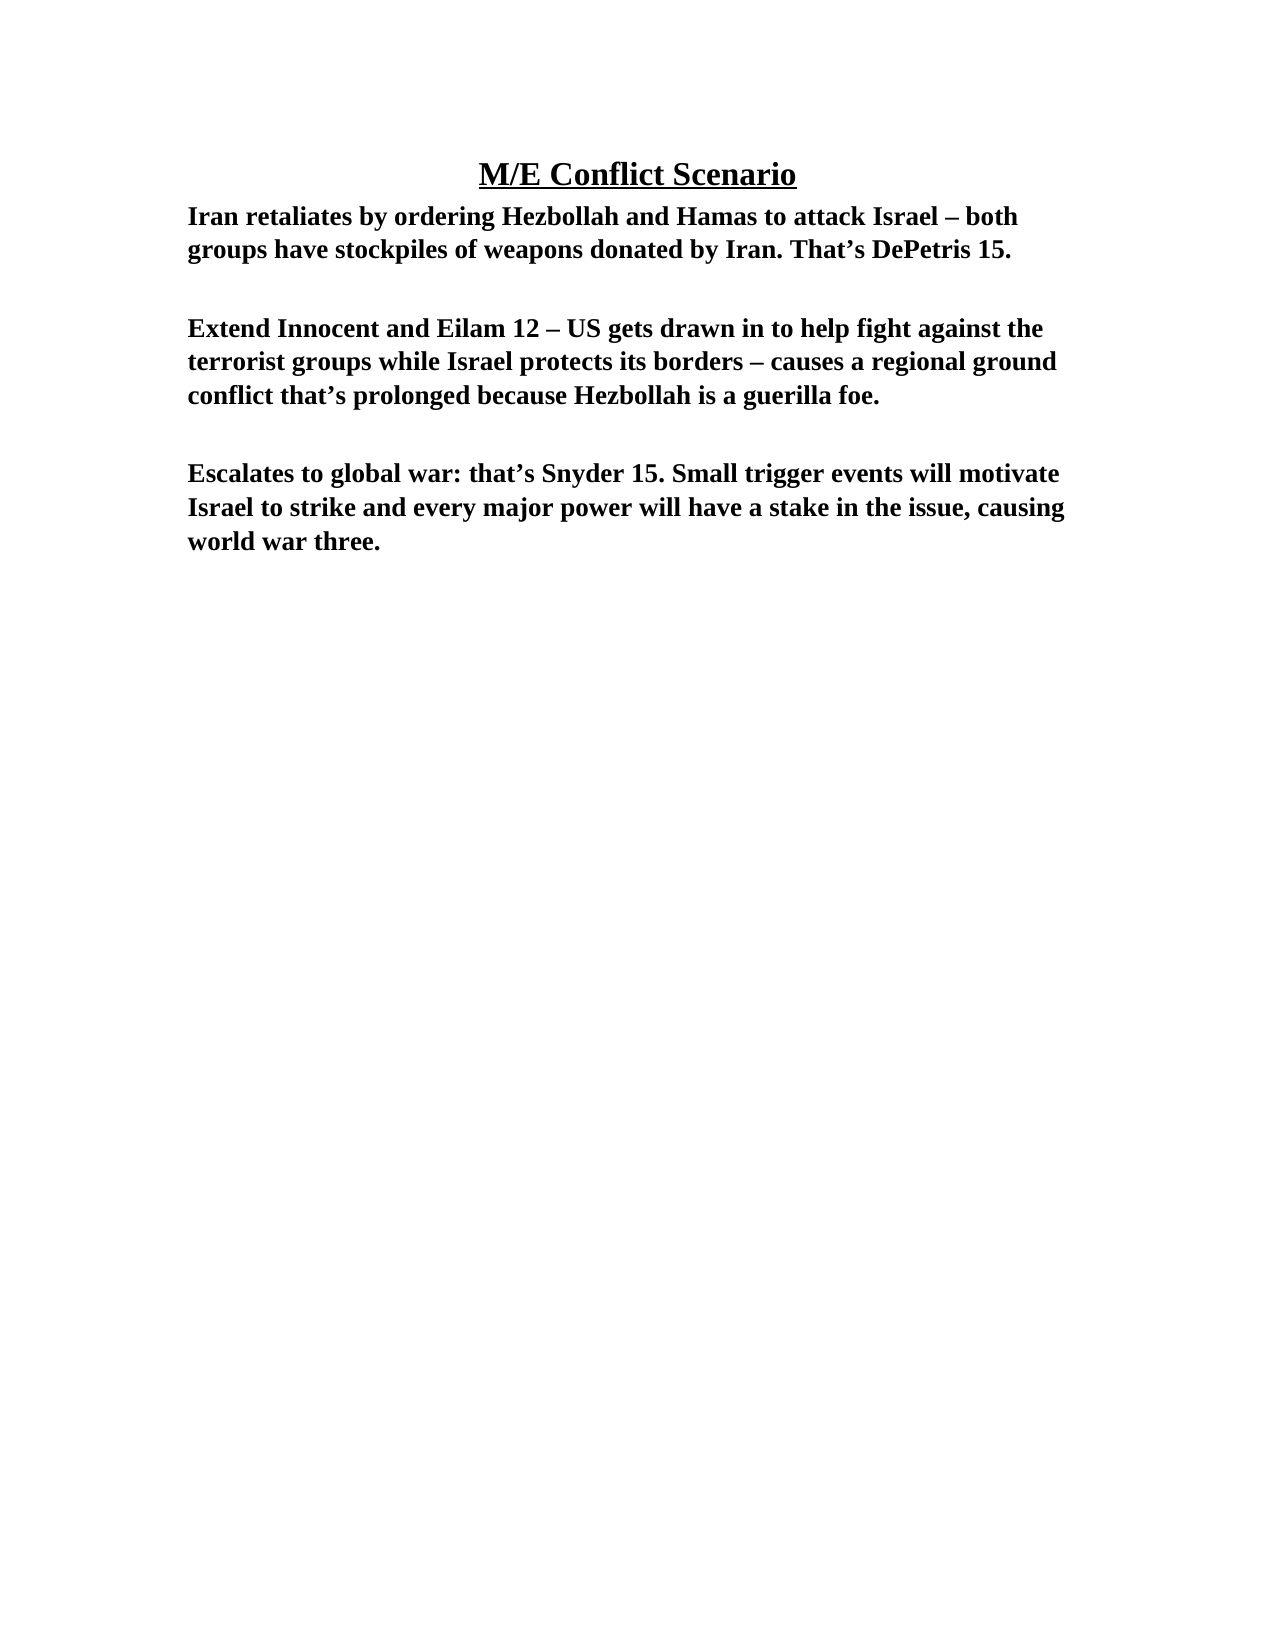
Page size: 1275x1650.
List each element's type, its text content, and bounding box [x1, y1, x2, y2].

subtitle Escalates to global war: that’s Snyder 15. Small trigger events will motivate Israel to strike and every major power will have a stake in the issue, causing world war three. [187, 458, 1087, 556]
subtitle Extend Innocent and Eilam 12 – US gets drawn in to help fight against the terrorist groups while Israel protects its borders – causes a regional ground conflict that’s prolonged because Hezbollah is a guerilla foe. [187, 312, 1087, 410]
subtitle Iran retaliates by ordering Hezbollah and Hamas to attack Israel – both groups have stockpiles of weapons donated by Iran. That’s DePetris 15. [187, 200, 1087, 264]
subtitle M/E Conflict Scenario [187, 154, 1087, 192]
